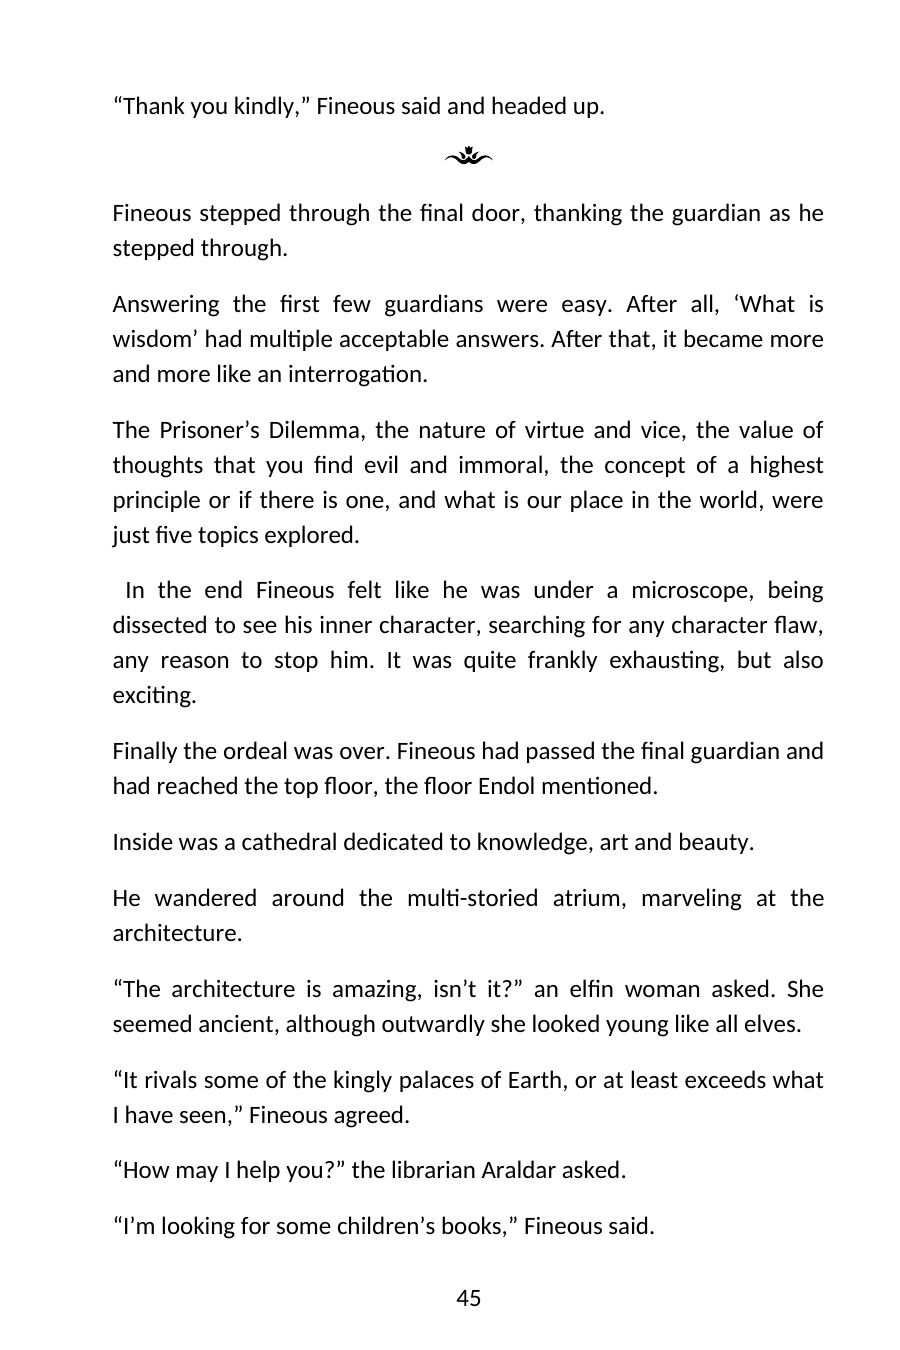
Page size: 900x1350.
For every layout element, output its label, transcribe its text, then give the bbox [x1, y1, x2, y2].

text “How may I help you?” the librarian Araldar asked. [112, 1155, 825, 1185]
text “I’m looking for some children’s books,” Fineous said. [112, 1211, 825, 1241]
text He wandered around the multi-storied atrium, marveling at the architecture. [112, 882, 825, 948]
text Answering the first few guardians were easy. After all, ‘What is wisdom’ had multiple acceptable answers. After that, it became more and more like an interrogation. [112, 288, 825, 388]
text In the end Fineous felt like he was under a microscope, being dissected to see his inner character, searching for any character flaw, any reason to stop him. It was quite frankly exhausting, but also exciting. [112, 575, 825, 710]
text “It rivals some of the kingly palaces of Earth, or at least exceeds what I have seen,” Fineous agreed. [112, 1064, 825, 1129]
text The Prisoner’s Dilemma, the nature of virtue and vice, the value of thoughts that you find evil and immoral, the concept of a highest principle or if there is one, and what is our place in the world, were just five topics explored. [112, 414, 825, 549]
text Fineous stepped through the final door, thanking the guardian as he stepped through. [112, 197, 825, 263]
text Inside was a cathedral dedicated to knowledge, art and beauty. [112, 826, 825, 857]
text “Thank you kindly,” Fineous said and headed up. [112, 90, 825, 121]
text “The architecture is amazing, isn’t it?” an elfin woman asked. She seemed ancient, although outwardly she looked young like all elves. [112, 973, 825, 1038]
text Finally the ordeal was over. Fineous had passed the final guardian and had reached the top floor, the floor Endol mentioned. [112, 736, 825, 801]
